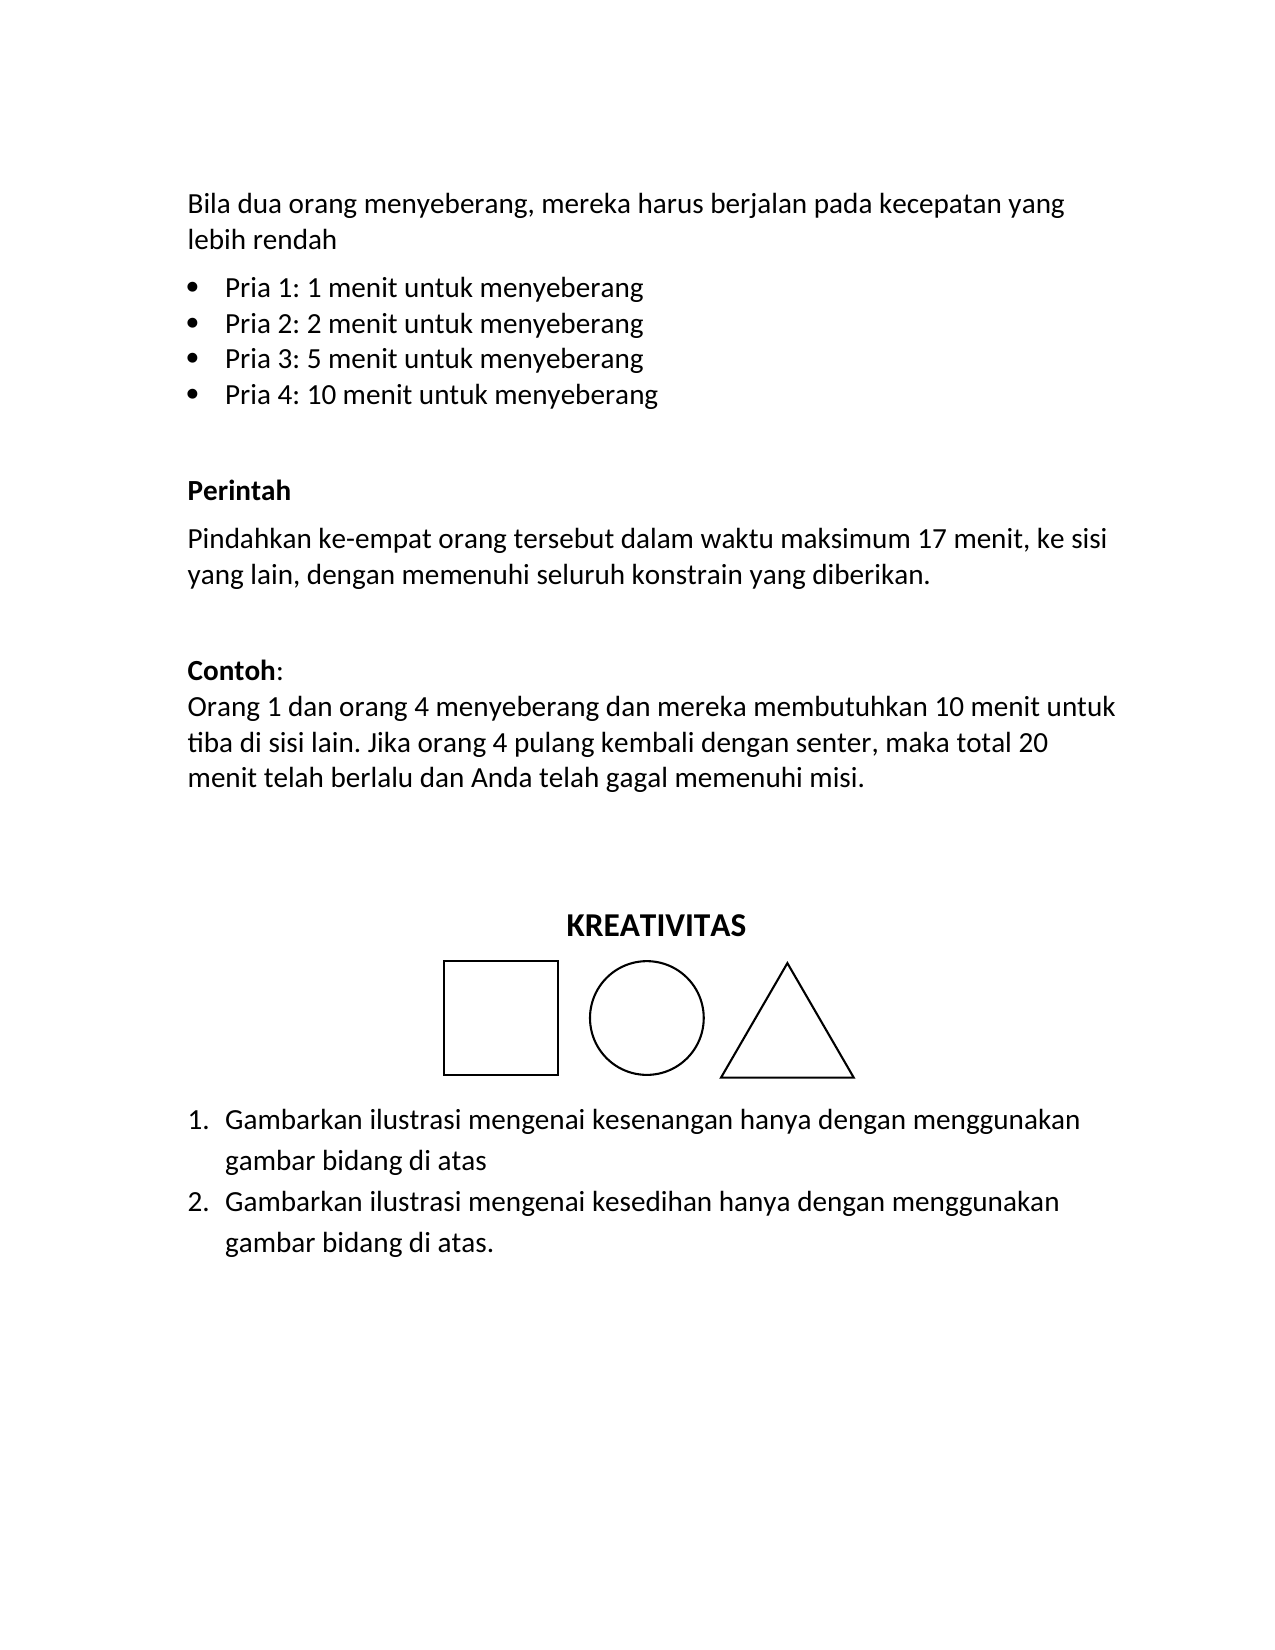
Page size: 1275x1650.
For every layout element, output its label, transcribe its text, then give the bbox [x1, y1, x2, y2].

list Pria 4: 10 menit untuk menyeberang [187, 376, 1125, 412]
list Pria 1: 1 menit untuk menyeberang [187, 269, 1125, 305]
text Perintah [187, 472, 1125, 508]
list Gambarkan ilustrasi mengenai kesenangan hanya dengan menggunakan gambar bidang di atas [187, 1101, 1125, 1178]
text Pindahkan ke-empat orang tersebut dalam waktu maksimum 17 menit, ke sisi yang lain, dengan memenuhi seluruh konstrain yang diberikan. [187, 521, 1125, 592]
text Bila dua orang menyeberang, mereka harus berjalan pada kecepatan yang lebih rendah [187, 150, 1125, 257]
text KREATIVITAS [187, 904, 1125, 944]
text Contoh: Orang 1 dan orang 4 menyeberang dan mereka membutuhkan 10 menit untuk tiba di sisi lain. Jika orang 4 pulang kembali dengan senter, maka total 20 menit telah berlalu dan Anda telah gagal memenuhi misi. [187, 652, 1125, 795]
list Gambarkan ilustrasi mengenai kesedihan hanya dengan menggunakan gambar bidang di atas. [187, 1183, 1125, 1260]
list Pria 2: 2 menit untuk menyeberang [187, 305, 1125, 341]
list Pria 3: 5 menit untuk menyeberang [187, 341, 1125, 376]
